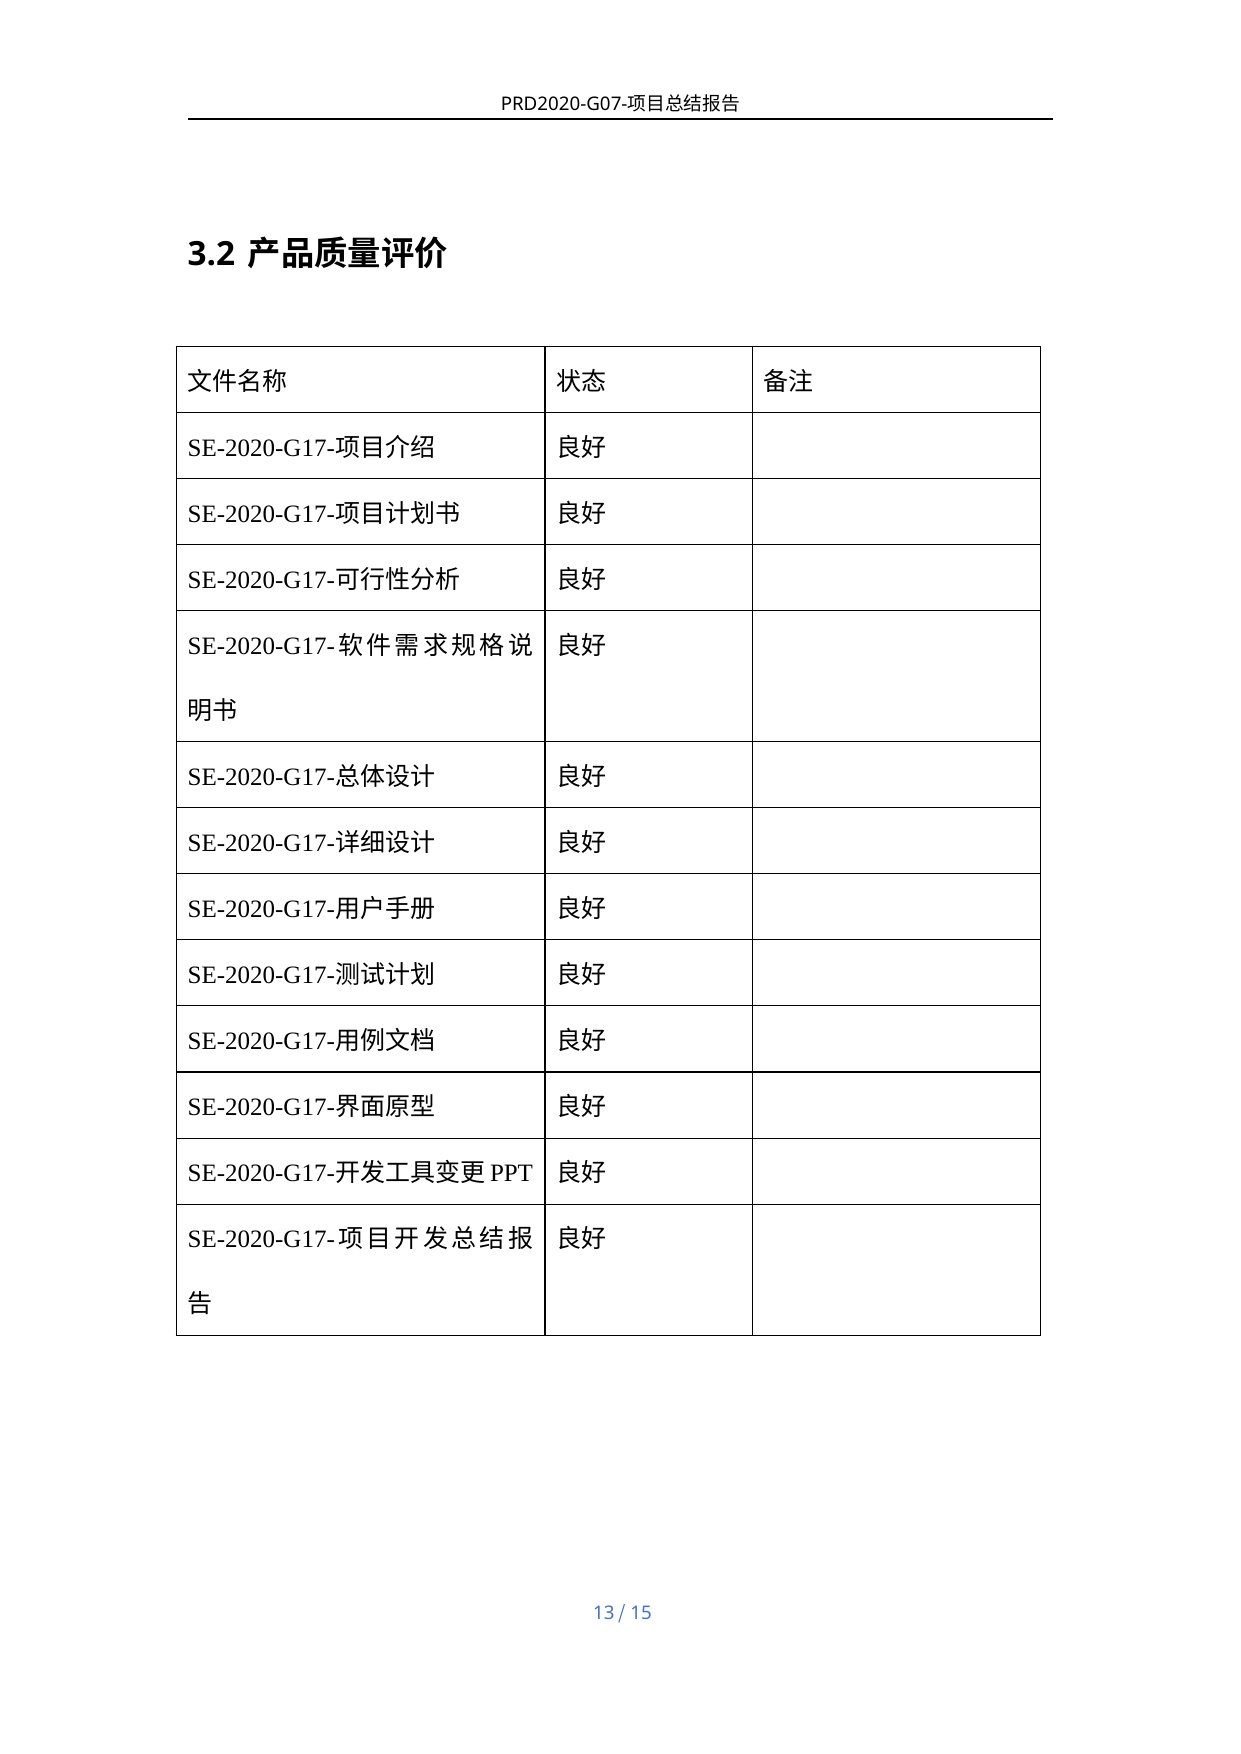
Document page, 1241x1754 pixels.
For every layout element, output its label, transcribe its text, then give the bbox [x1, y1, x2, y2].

table_cell 良好 [546, 545, 752, 610]
table_cell SE-2020-G17-用户手册 [177, 874, 544, 939]
table_cell 良好 [546, 940, 752, 1005]
table_cell 良好 [546, 742, 752, 807]
table_cell 良好 [546, 1139, 752, 1203]
table_cell SE-2020-G17-开发工具变更PPT [177, 1139, 544, 1203]
table_cell SE-2020-G17-界面原型 [177, 1073, 544, 1137]
table_cell 良好 [546, 1006, 752, 1071]
table_cell [753, 413, 1040, 478]
table_cell SE-2020-G17-项目介绍 [177, 413, 544, 478]
table_cell [753, 742, 1040, 807]
table_cell SE-2020-G17-详细设计 [177, 808, 544, 873]
table_cell SE-2020-G17-项目开发总结报告 [177, 1205, 544, 1334]
table_cell [753, 611, 1040, 741]
subtitle 产品质量评价 [187, 218, 1053, 283]
table_cell 良好 [546, 413, 752, 478]
table_cell 良好 [546, 808, 752, 873]
table_cell [753, 1139, 1040, 1203]
table_cell SE-2020-G17-用例文档 [177, 1006, 544, 1071]
table_cell SE-2020-G17-项目计划书 [177, 479, 544, 544]
table_cell [753, 874, 1040, 939]
table_cell 良好 [546, 1073, 752, 1137]
table_cell 良好 [546, 479, 752, 544]
table_cell [753, 479, 1040, 544]
table_cell [753, 1205, 1040, 1334]
table_cell [753, 808, 1040, 873]
table_header 状态 [546, 347, 752, 412]
table_header 文件名称 [177, 347, 544, 412]
table_cell [753, 940, 1040, 1005]
table_cell SE-2020-G17-软件需求规格说明书 [177, 611, 544, 741]
table_cell 良好 [546, 1205, 752, 1334]
table_cell SE-2020-G17-总体设计 [177, 742, 544, 807]
table_cell 良好 [546, 874, 752, 939]
table_cell [753, 1006, 1040, 1071]
table_cell [753, 545, 1040, 610]
table_cell 良好 [546, 611, 752, 741]
table_cell SE-2020-G17-可行性分析 [177, 545, 544, 610]
table_cell SE-2020-G17-测试计划 [177, 940, 544, 1005]
table_header 备注 [753, 347, 1040, 412]
table_cell [753, 1073, 1040, 1137]
